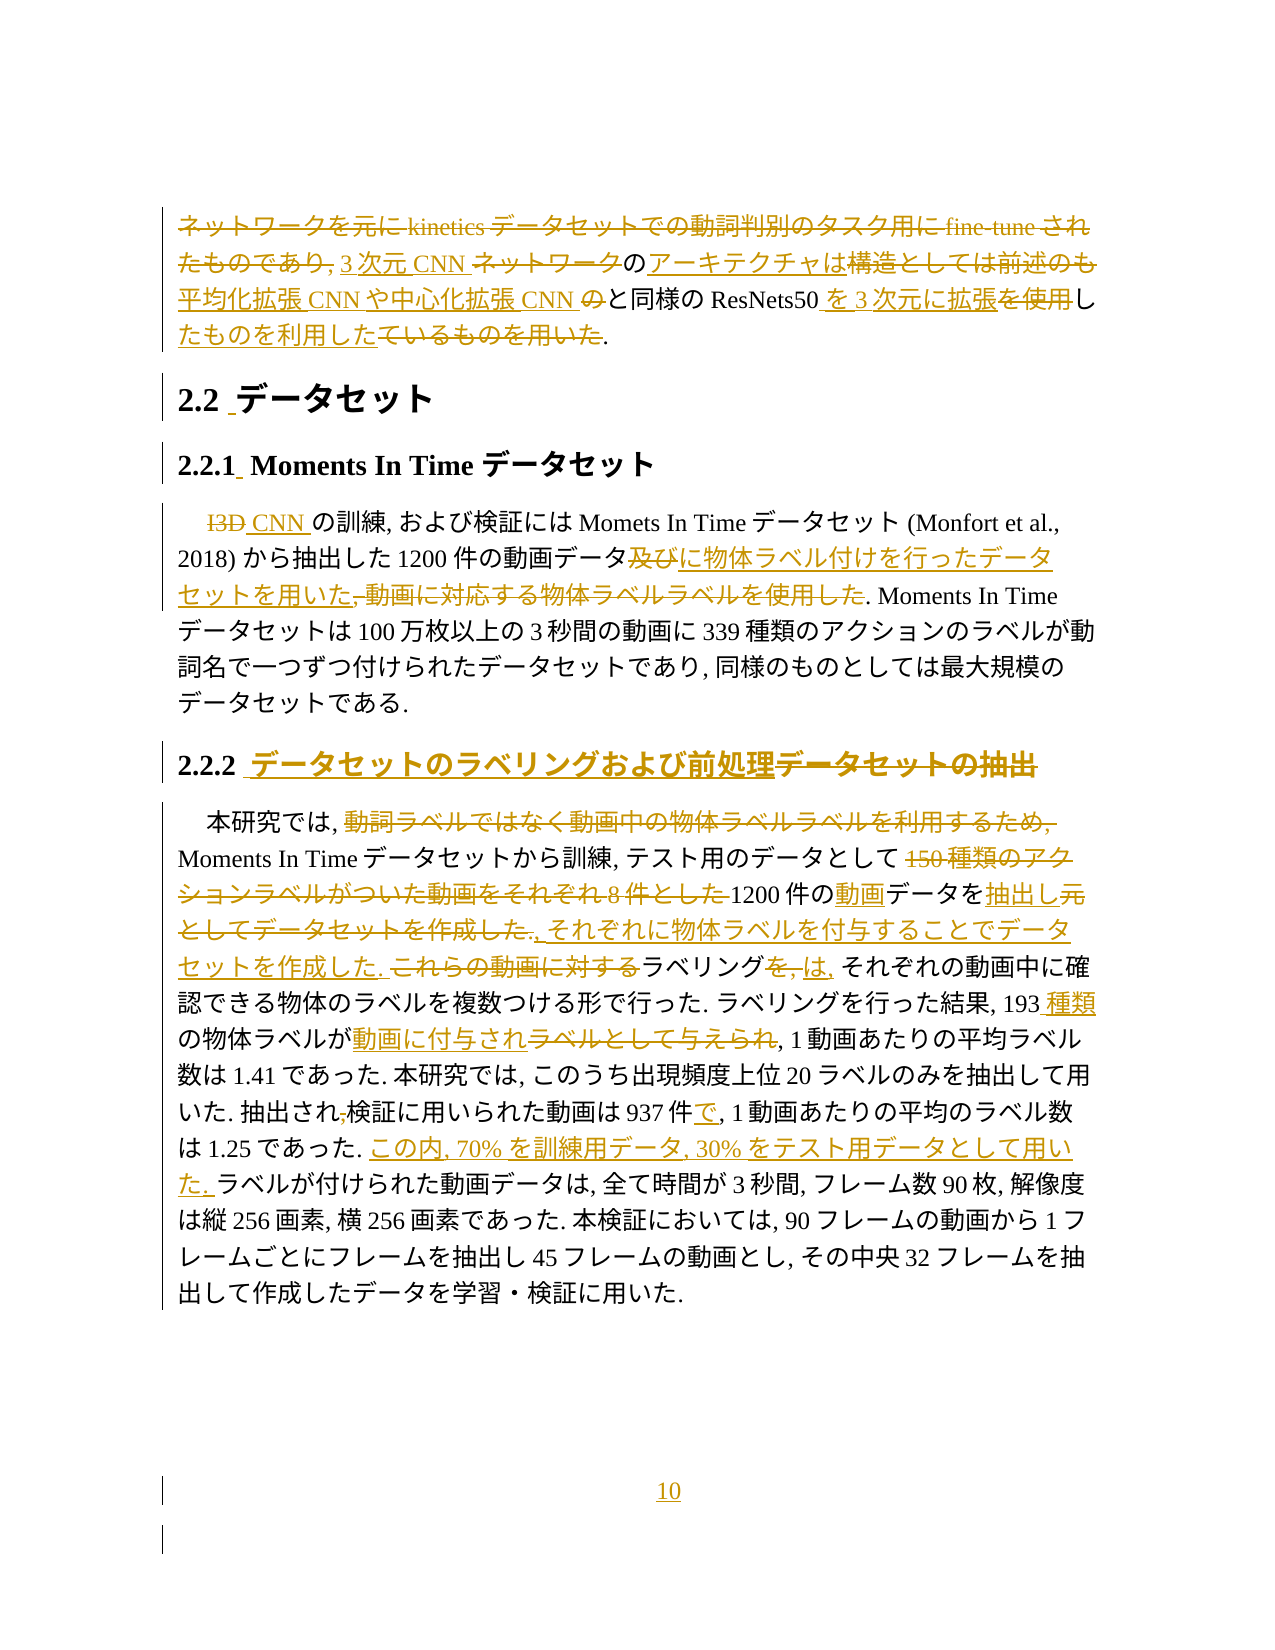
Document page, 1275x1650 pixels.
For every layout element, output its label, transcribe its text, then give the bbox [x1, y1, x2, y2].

text 本研究では, Moments In Timeデータセットから訓練, テスト用のデータとして1200件のデータをラベリング それぞれの動画中に確認できる物体のラベルを複数つける形で行った. ラベリングを行った結果, 193の物体ラベルが, 1動画あたりの平均ラベル数は1.41であった. 本研究では, このうち出現頻度上位20ラベルのみを抽出して用いた. 抽出され検証に用いられた動画は937件, 1動画あたりの平均のラベル数は1.25であった. ラベルが付けられた動画データは, 全て時間が3秒間, フレーム数90枚, 解像度は縦256画素, 横256画素であった. 本検証においては, 90フレームの動画から1フレームごとにフレームを抽出し45フレームの動画とし, その中央32フレームを抽出して作成したデータを学習・検証に用いた. [177, 802, 1098, 1309]
subtitle 2.2 データセット [177, 373, 1098, 421]
text 3次元で, 動画中の動詞判別を行うニューラルネットワークとして kineticsデータセット動詞判別でpre-trainingされたを用いた. のと同様のResNets50し. [177, 207, 1098, 352]
subtitle 2.2.1 Moments In Time データセット [177, 442, 1098, 484]
subtitle 2.2.2 [177, 741, 1098, 783]
text の訓練, および検証にはMomets In Timeデータセット (Monfort et al., 2018) から抽出した1200 件の動画データ. Moments In Timeデータセットは100万枚以上の3秒間の動画に339種類のアクションのラベルが動詞名で一つずつ付けられたデータセットであり, 同様のものとしては最大規模のデータセットである. [177, 503, 1098, 720]
